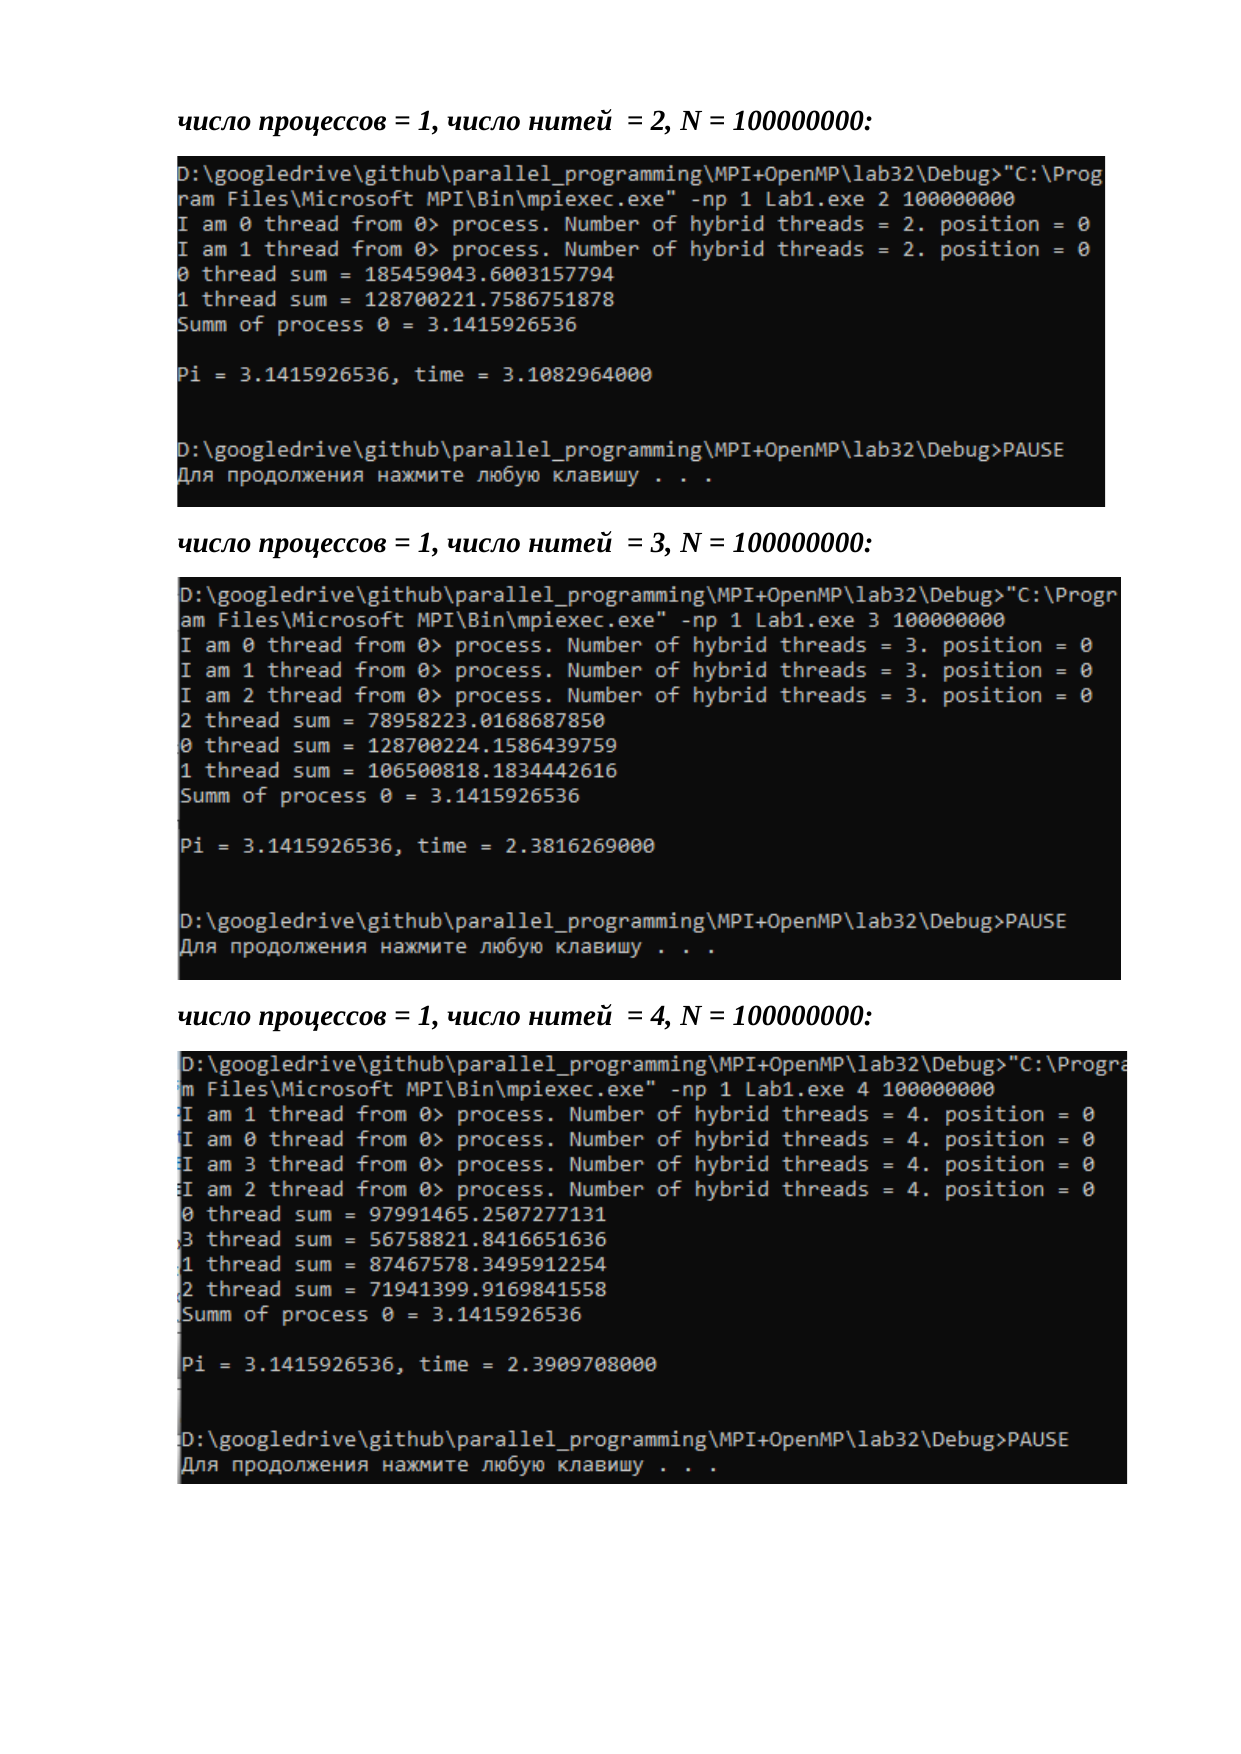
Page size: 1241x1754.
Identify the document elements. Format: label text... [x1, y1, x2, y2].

picture [177, 577, 1121, 980]
text число процессов = 1, число нитей = 2, N = 100000000: [177, 103, 1152, 137]
text число процессов = 1, число нитей = 4, N = 100000000: [177, 998, 1152, 1032]
text число процессов = 1, число нитей = 3, N = 100000000: [177, 525, 1152, 559]
picture [177, 156, 1106, 507]
picture [177, 1051, 1128, 1484]
